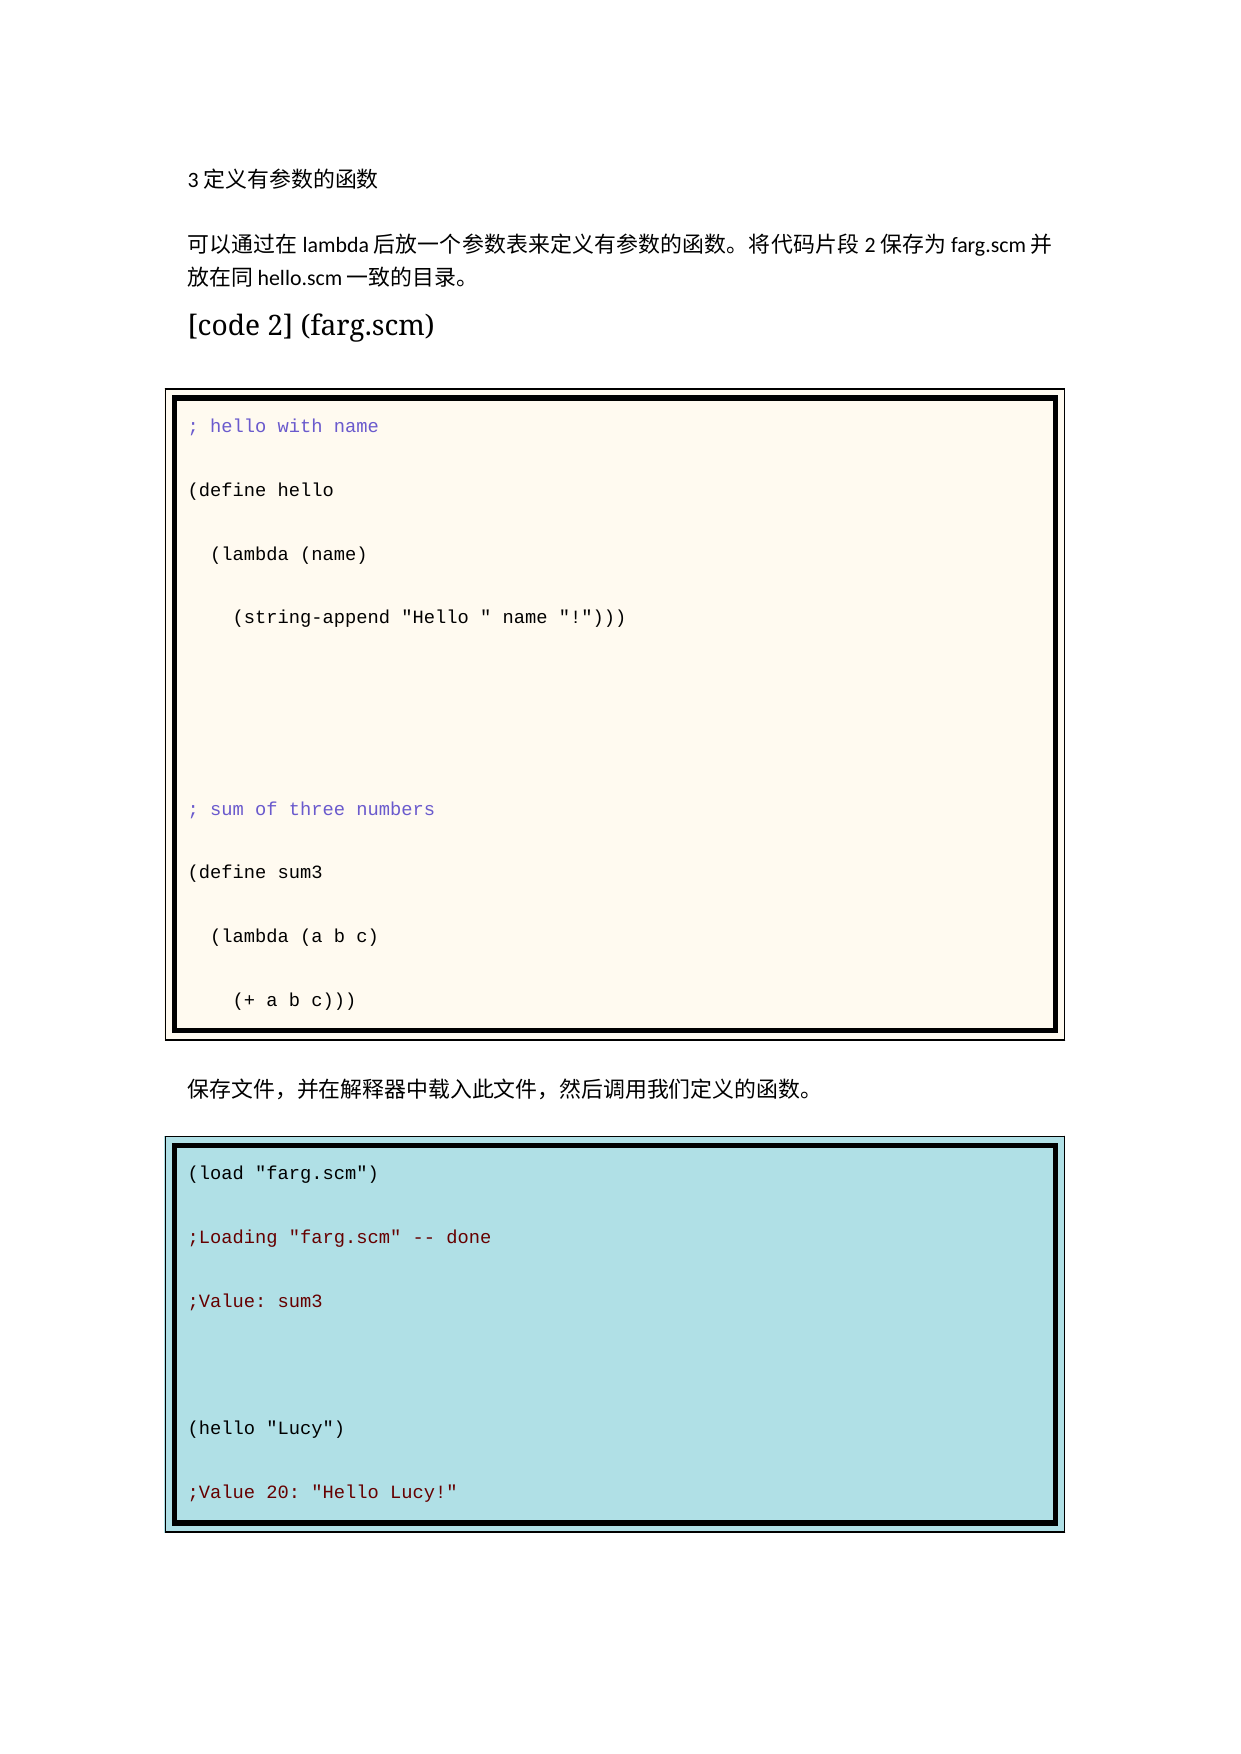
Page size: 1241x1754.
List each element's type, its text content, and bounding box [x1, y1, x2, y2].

text ; sum of three numbers [177, 771, 1053, 826]
text (string-append "Hello " name "!"))) [177, 579, 1053, 635]
text 可以通过在lambda后放一个参数表来定义有参数的函数。将代码片段2保存为farg.scm并放在同hello.scm一致的目录。 [187, 227, 1053, 292]
text ; hello with name [166, 390, 1064, 444]
text ;Loading "farg.scm" -- done [177, 1199, 1053, 1255]
text 3 定义有参数的函数 [187, 162, 1053, 194]
text (define hello [177, 452, 1053, 507]
text 保存文件，并在解释器中载入此文件，然后调用我们定义的函数。 [187, 1072, 1053, 1104]
text (define sum3 [177, 834, 1053, 890]
text (lambda (a b c) [177, 898, 1053, 954]
text [code 2] (farg.scm) [187, 292, 1053, 357]
text (lambda (name) [177, 516, 1053, 571]
text (load "farg.scm") [166, 1137, 1064, 1191]
text (+ a b c))) [166, 962, 1064, 1039]
text ;Value 20: "Hello Lucy!" [166, 1454, 1064, 1531]
text ;Value: sum3 [177, 1263, 1053, 1318]
text (hello "Lucy") [177, 1391, 1053, 1446]
